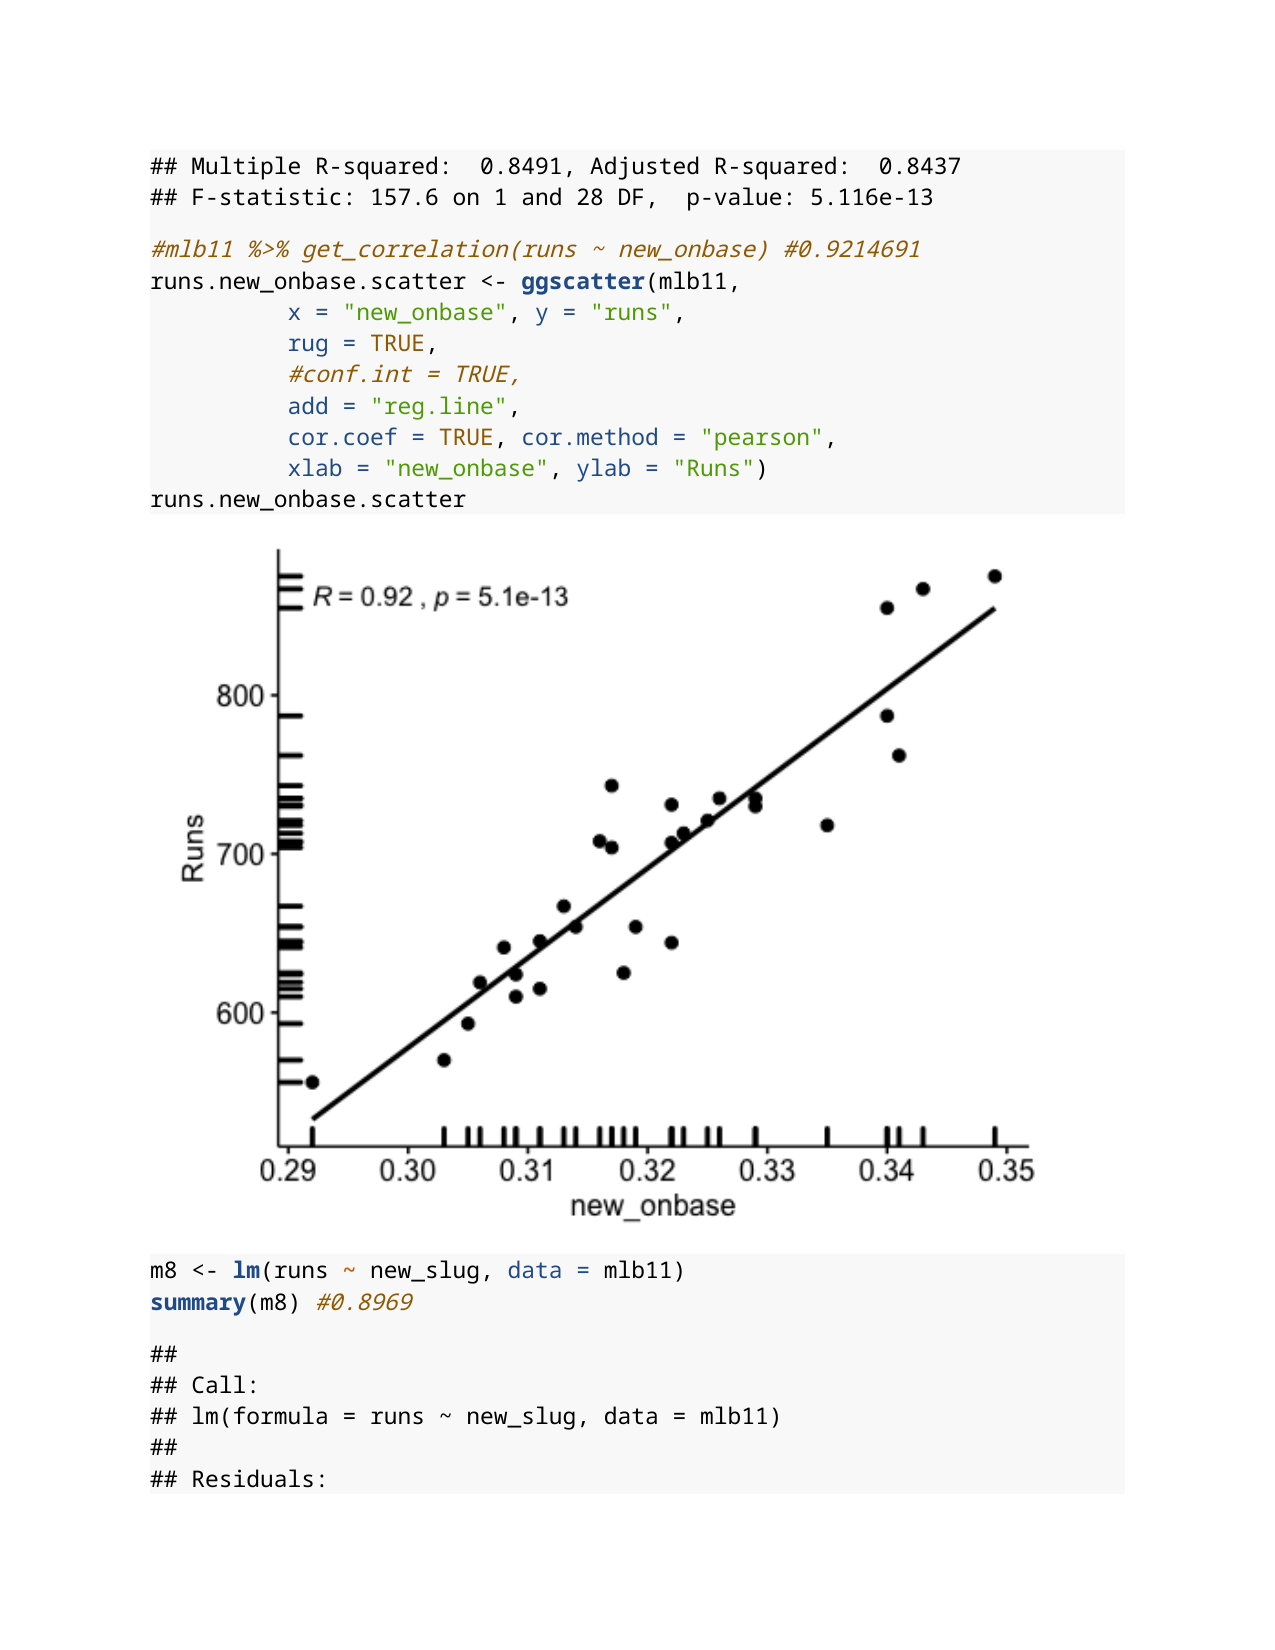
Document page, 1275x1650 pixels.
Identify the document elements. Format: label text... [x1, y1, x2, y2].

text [150, 150, 1125, 212]
text #mlb11 %>% get_correlation(runs ~ new_onbase) #0.9214691 runs.new_onbase.scatter <- ggscatter(mlb11, x = "new_onbase", y = "runs", rug = TRUE, #conf.int = TRUE, add = "reg.line", cor.coef = TRUE, cor.method = "pearson", xlab = "new_onbase", ylab = "Runs") runs.new_onbase.scatter [150, 233, 1125, 514]
text m8 <- lm(runs ~ new_slug, data = mlb11) summary(m8) #0.8969 [411, 1254, 1125, 1317]
picture [168, 535, 1044, 1236]
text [150, 1337, 1125, 1494]
